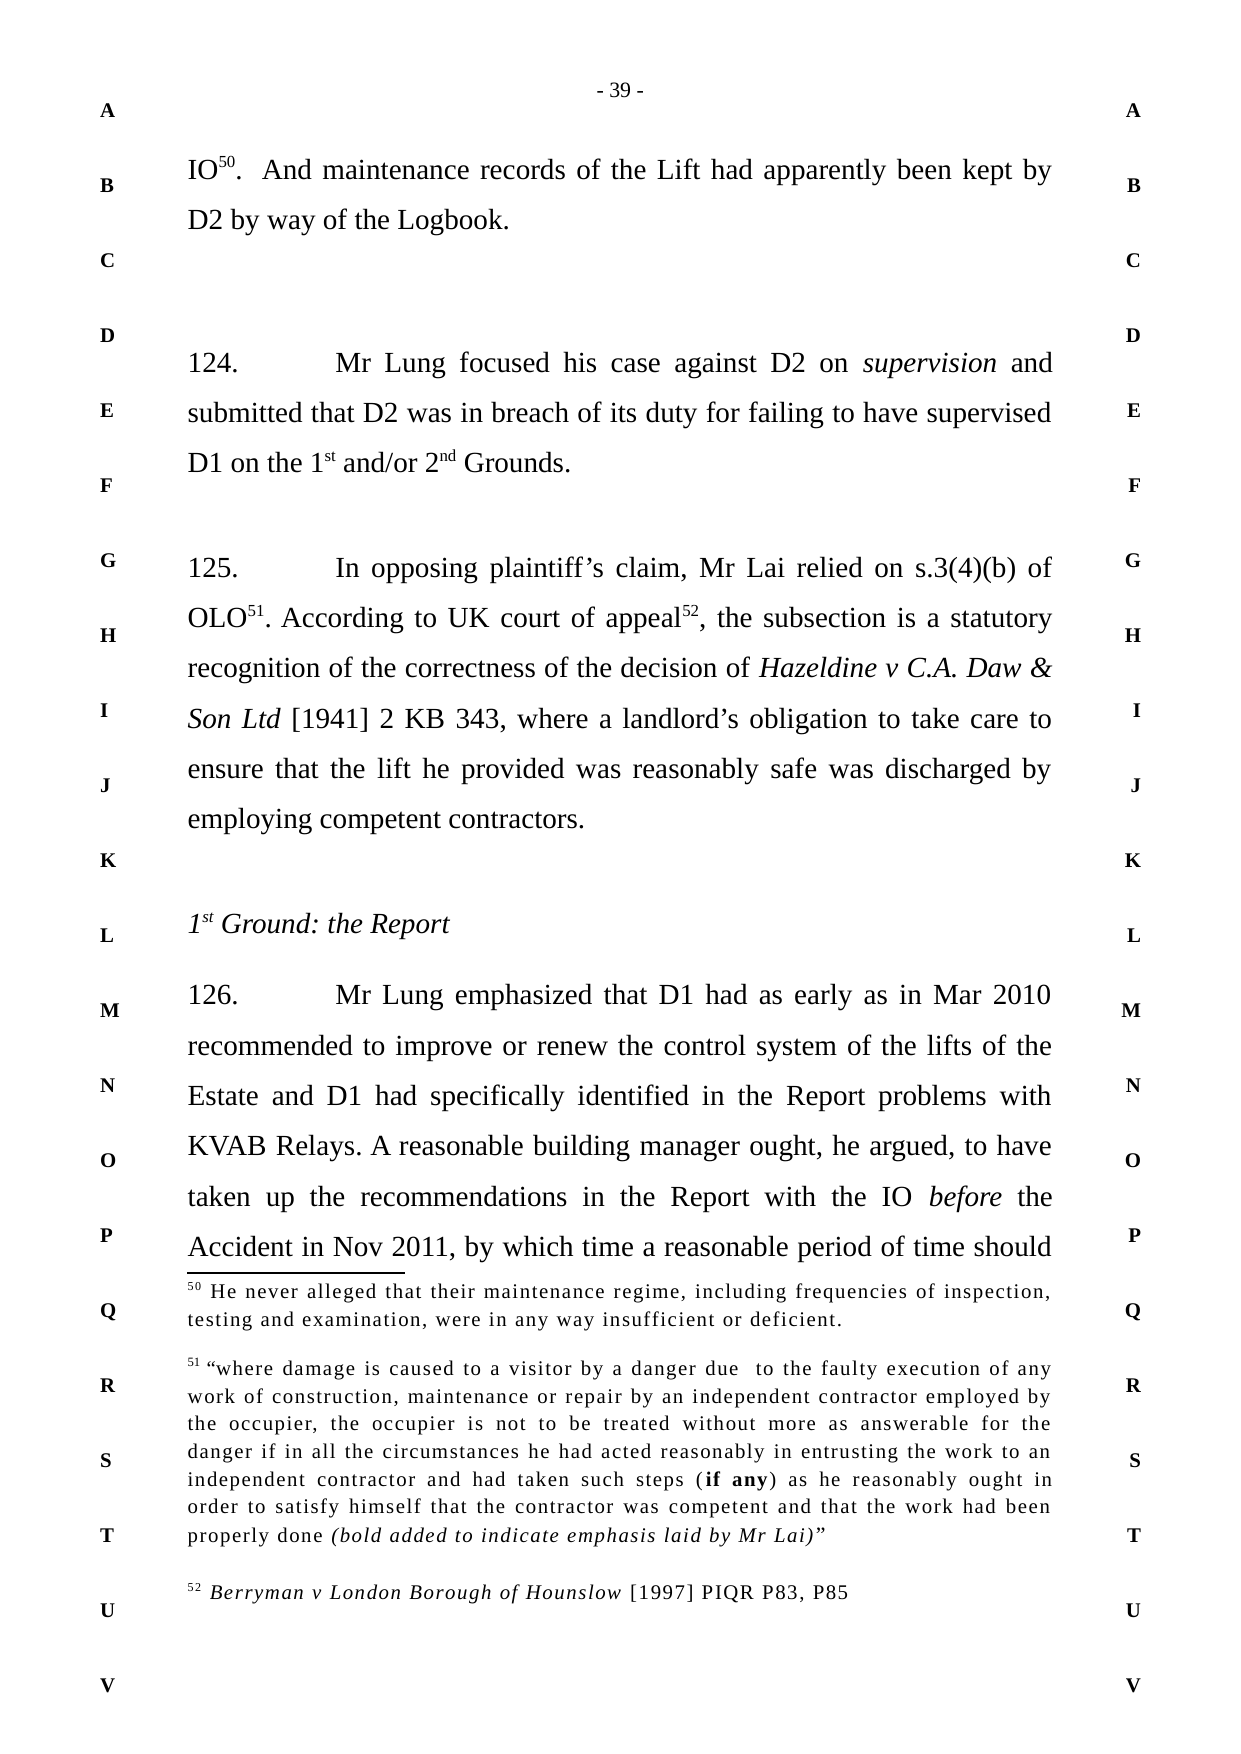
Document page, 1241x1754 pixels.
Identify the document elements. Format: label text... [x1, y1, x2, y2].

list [187, 977, 1053, 1262]
text 1st Ground: the Report [187, 906, 1053, 940]
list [187, 152, 1053, 236]
list In opposing plaintiff’s claim, Mr Lai relied on s.3(4)(b) of OLO. According to UK court of appeal, the subsection is a statutory recognition of the correctness of the decision of Hazeldine v C.A. Daw & Son Ltd [1941] 2 KB 343, where a landlord’s obligation to take care to ensure that the lift he provided was reasonably safe was discharged by employing competent contractors. [187, 550, 1053, 835]
list Mr Lung focused his case against D2 on supervision and submitted that D2 was in breach of its duty for failing to have supervised D1 on the 1st and/or 2nd Grounds. [187, 345, 1053, 479]
